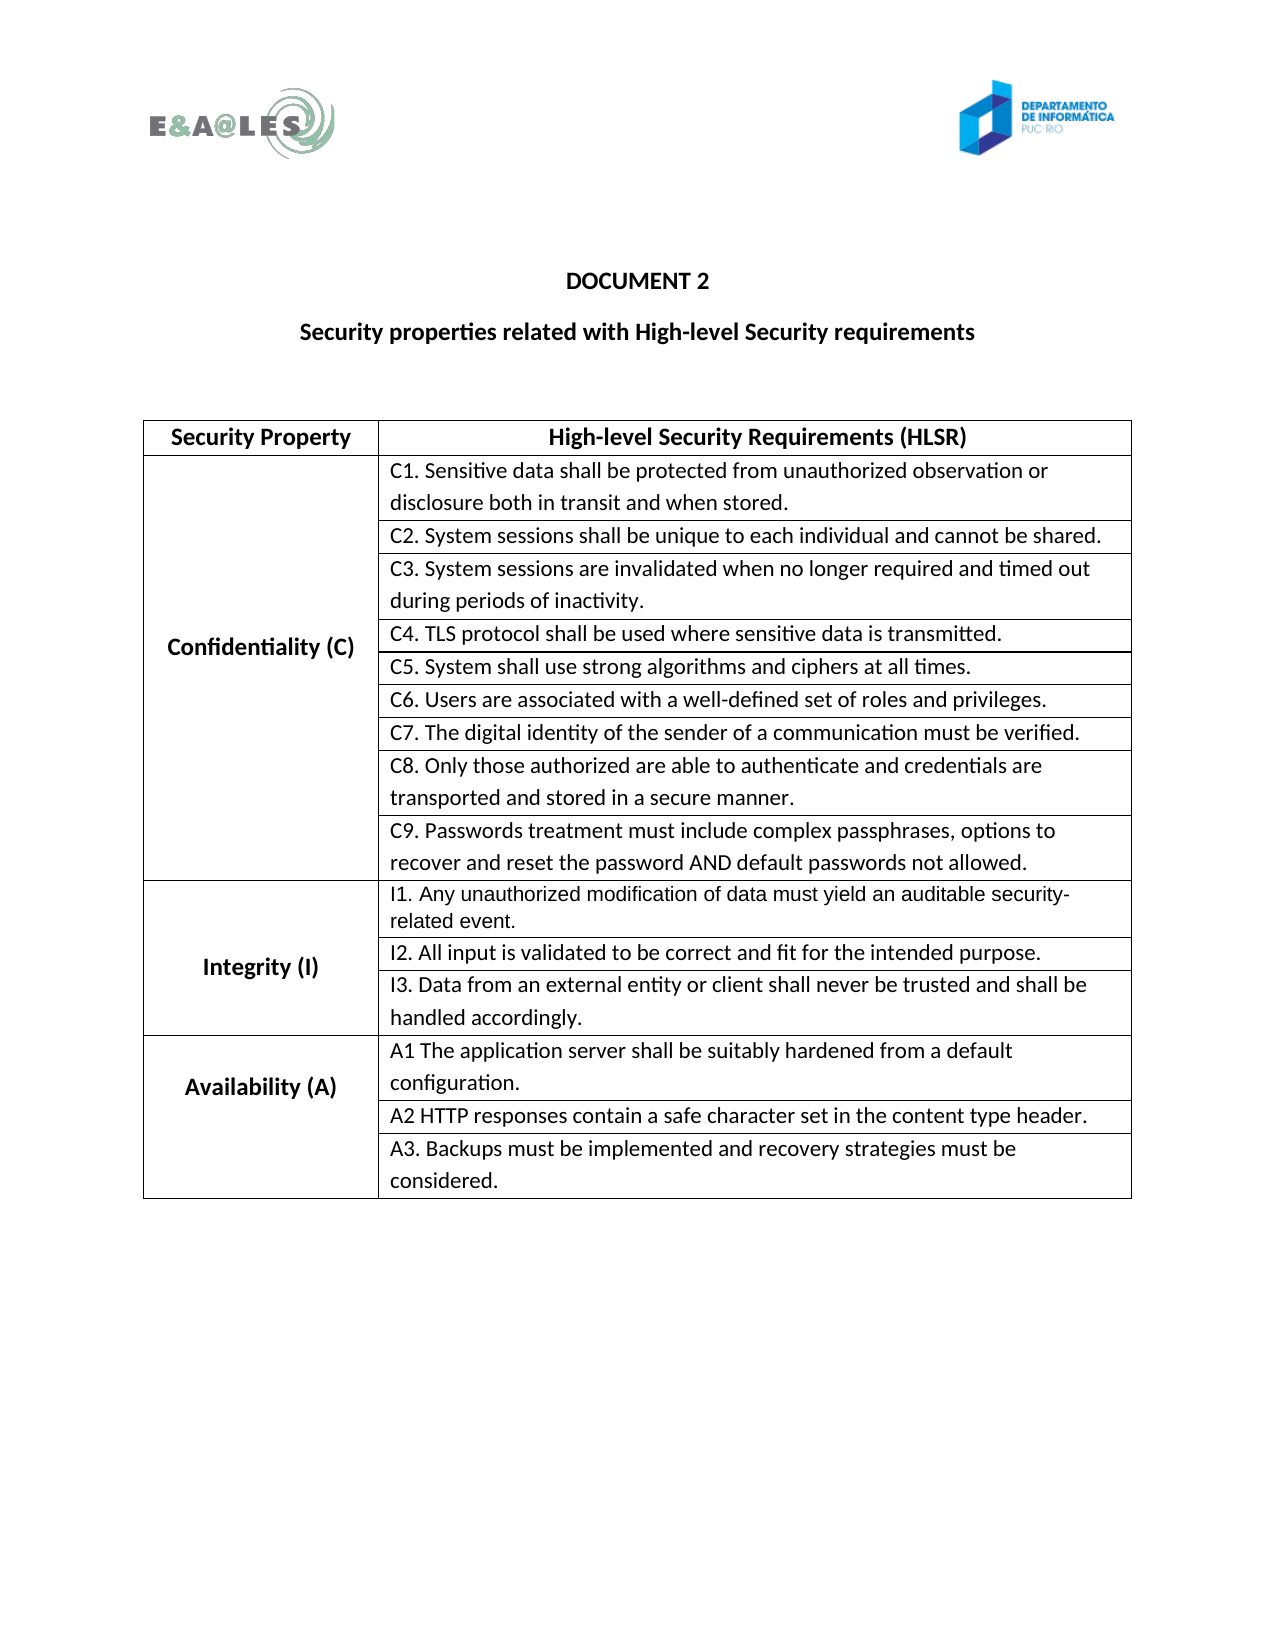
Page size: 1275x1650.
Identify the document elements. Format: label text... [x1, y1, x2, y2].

picture [955, 73, 1119, 159]
text DOCUMENT 2 [150, 265, 1125, 295]
table_cell Availability (A) [144, 1036, 378, 1198]
table_cell I1. Any unauthorized modification of data must yield an auditable security-related event. [379, 881, 1131, 937]
table_header High-level Security Requirements (HLSR) [379, 421, 1131, 455]
table_cell A2 HTTP responses contain a safe character set in the content type header. [379, 1101, 1131, 1133]
table_cell I2. All input is validated to be correct and fit for the intended purpose. [379, 938, 1131, 969]
table_cell A3. Backups must be implemented and recovery strategies must be considered. [379, 1134, 1131, 1198]
table_cell C3. System sessions are invalidated when no longer required and timed out during periods of inactivity. [379, 554, 1131, 618]
table_cell C5. System shall use strong algorithms and ciphers at all times. [379, 653, 1131, 684]
table_cell C2. System sessions shall be unique to each individual and cannot be shared. [379, 521, 1131, 553]
text Security properties related with High-level Security requirements [150, 317, 1125, 347]
table_cell C7. The digital identity of the sender of a communication must be verified. [379, 718, 1131, 750]
table_cell Integrity (I) [144, 881, 378, 1035]
picture [150, 88, 335, 159]
table_cell C4. TLS protocol shall be used where sensitive data is transmitted. [379, 620, 1131, 651]
table_cell C9. Passwords treatment must include complex passphrases, options to recover and reset the password AND default passwords not allowed. [379, 816, 1131, 880]
table_cell Confidentiality (C) [144, 456, 378, 880]
table_cell I3. Data from an external entity or client shall never be trusted and shall be handled accordingly. [379, 971, 1131, 1035]
table_cell A1 The application server shall be suitably hardened from a default configuration. [379, 1036, 1131, 1100]
table_cell C6. Users are associated with a well-defined set of roles and privileges. [379, 685, 1131, 717]
table_cell C1. Sensitive data shall be protected from unauthorized observation or disclosure both in transit and when stored. [379, 456, 1131, 520]
table_cell C8. Only those authorized are able to authenticate and credentials are transported and stored in a secure manner. [379, 751, 1131, 815]
table_header Security Property [144, 421, 378, 455]
